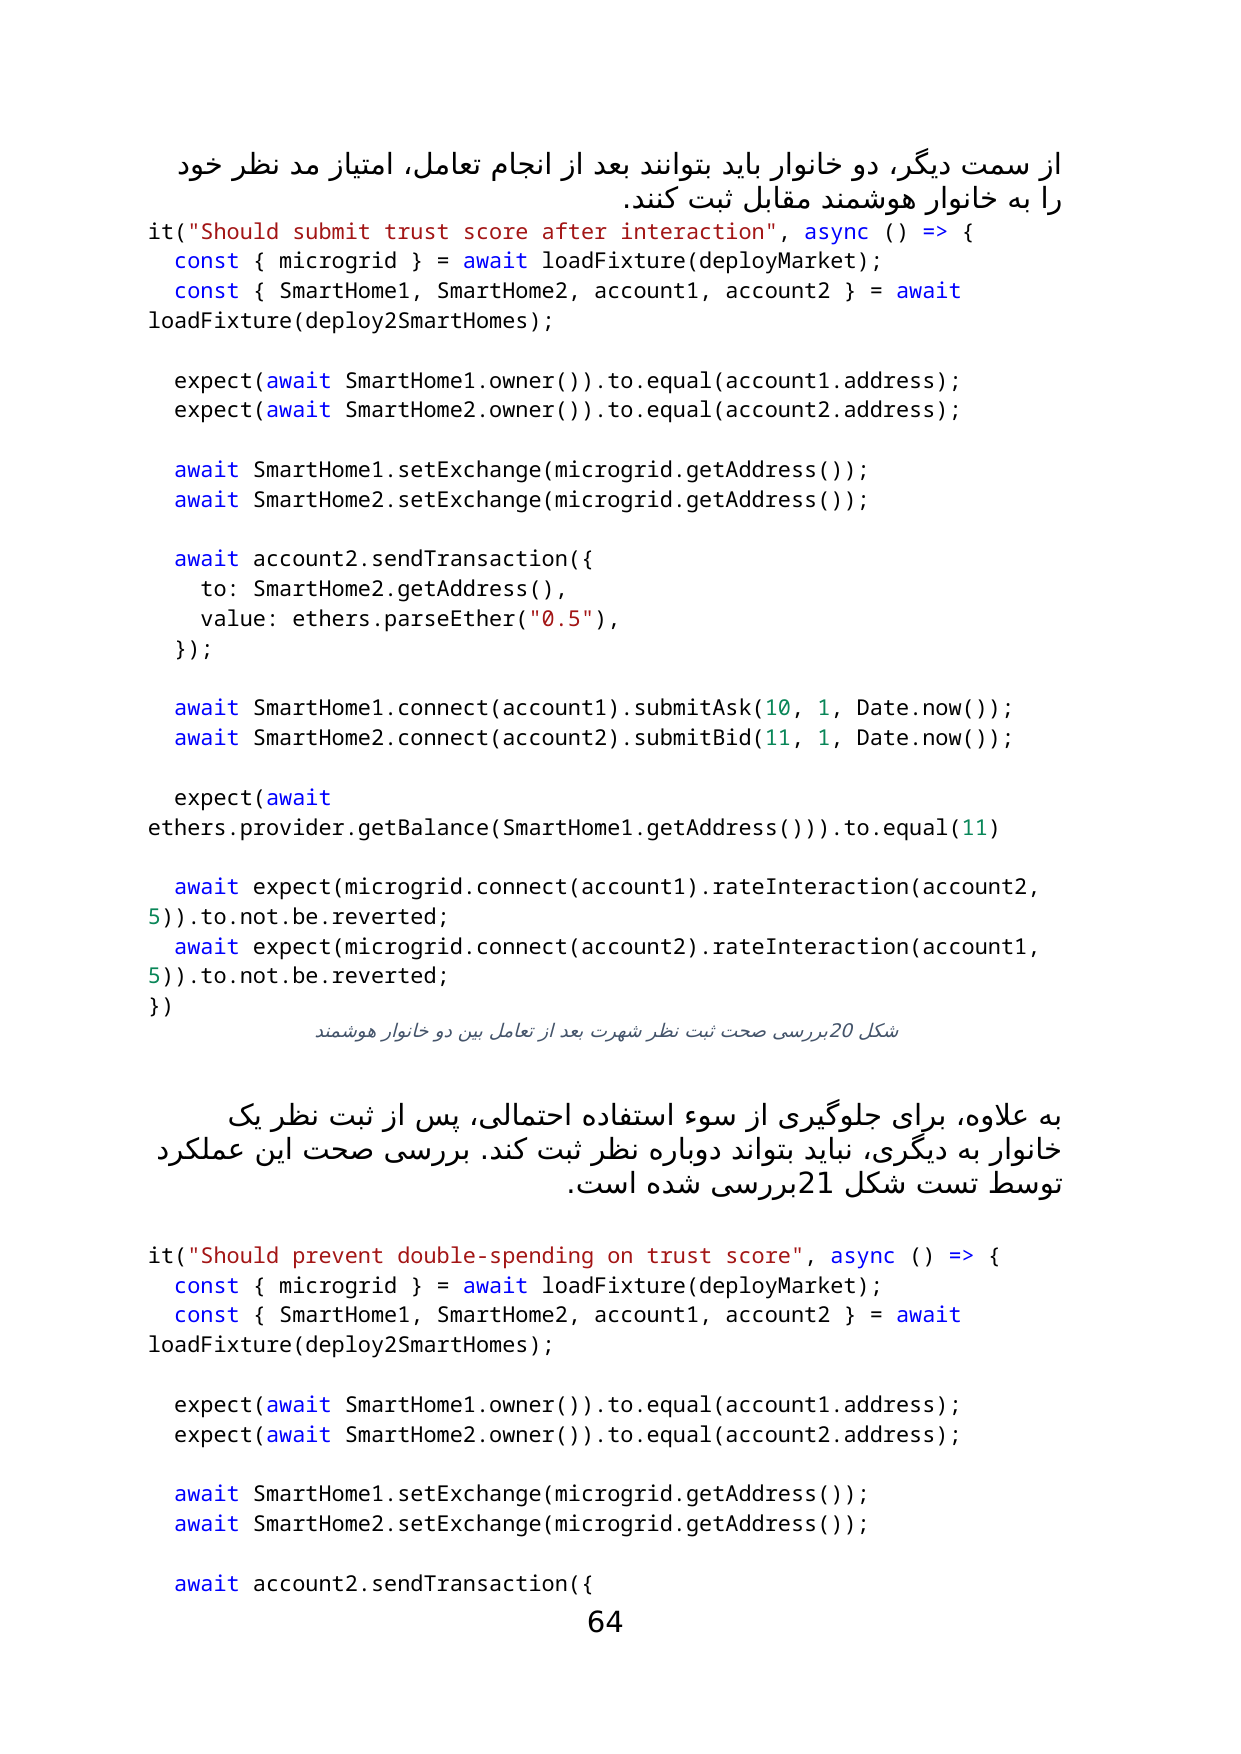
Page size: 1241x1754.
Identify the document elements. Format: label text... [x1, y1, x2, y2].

text expect(await ethers.provider.getBalance(SmartHome1.getAddress())).to.equal(11) [148, 782, 1063, 841]
text await SmartHome1.setExchange(microgrid.getAddress()); [148, 1478, 1063, 1508]
text await SmartHome2.connect(account2).submitBid(11, 1, Date.now()); [148, 722, 1063, 752]
text از سمت دیگر، دو خانوار باید بتوانند بعد از انجام تعامل، امتیاز مد نظر خود را به خانوار هوشمند مقابل ثبت کنند. [148, 148, 1063, 216]
text expect(await SmartHome2.owner()).to.equal(account2.address); [148, 1419, 1063, 1448]
text expect(await SmartHome1.owner()).to.equal(account1.address); [148, 1389, 1063, 1419]
text expect(await SmartHome1.owner()).to.equal(account1.address); [148, 364, 1063, 394]
text const { SmartHome1, SmartHome2, account1, account2 } = await loadFixture(deploy2SmartHomes); [148, 275, 1063, 335]
text await expect(microgrid.connect(account1).rateInteraction(account2, 5)).to.not.be.reverted; [148, 871, 1063, 931]
text await SmartHome2.setExchange(microgrid.getAddress()); [148, 1508, 1063, 1538]
text await SmartHome2.setExchange(microgrid.getAddress()); [148, 484, 1063, 513]
text value: ethers.parseEther("0.5"), [148, 603, 1063, 633]
text await account2.sendTransaction({ [148, 543, 1063, 573]
text await SmartHome1.setExchange(microgrid.getAddress()); [148, 454, 1063, 484]
text const { SmartHome1, SmartHome2, account1, account2 } = await loadFixture(deploy2SmartHomes); [148, 1299, 1063, 1359]
text await account2.sendTransaction({ [148, 1568, 1063, 1597]
text it("Should submit trust score after interaction", async () => { [148, 216, 1063, 245]
text it("Should prevent double-spending on trust score", async () => { [148, 1240, 1063, 1270]
text const { microgrid } = await loadFixture(deployMarket); [148, 245, 1063, 275]
text await expect(microgrid.connect(account2).rateInteraction(account1, 5)).to.not.be.reverted; [148, 931, 1063, 990]
text }) [148, 990, 1063, 1020]
text await SmartHome1.connect(account1).submitAsk(10, 1, Date.now()); [148, 692, 1063, 722]
text to: SmartHome2.getAddress(), [148, 573, 1063, 603]
text const { microgrid } = await loadFixture(deployMarket); [148, 1270, 1063, 1299]
text expect(await SmartHome2.owner()).to.equal(account2.address); [148, 394, 1063, 424]
text }); [148, 633, 1063, 662]
